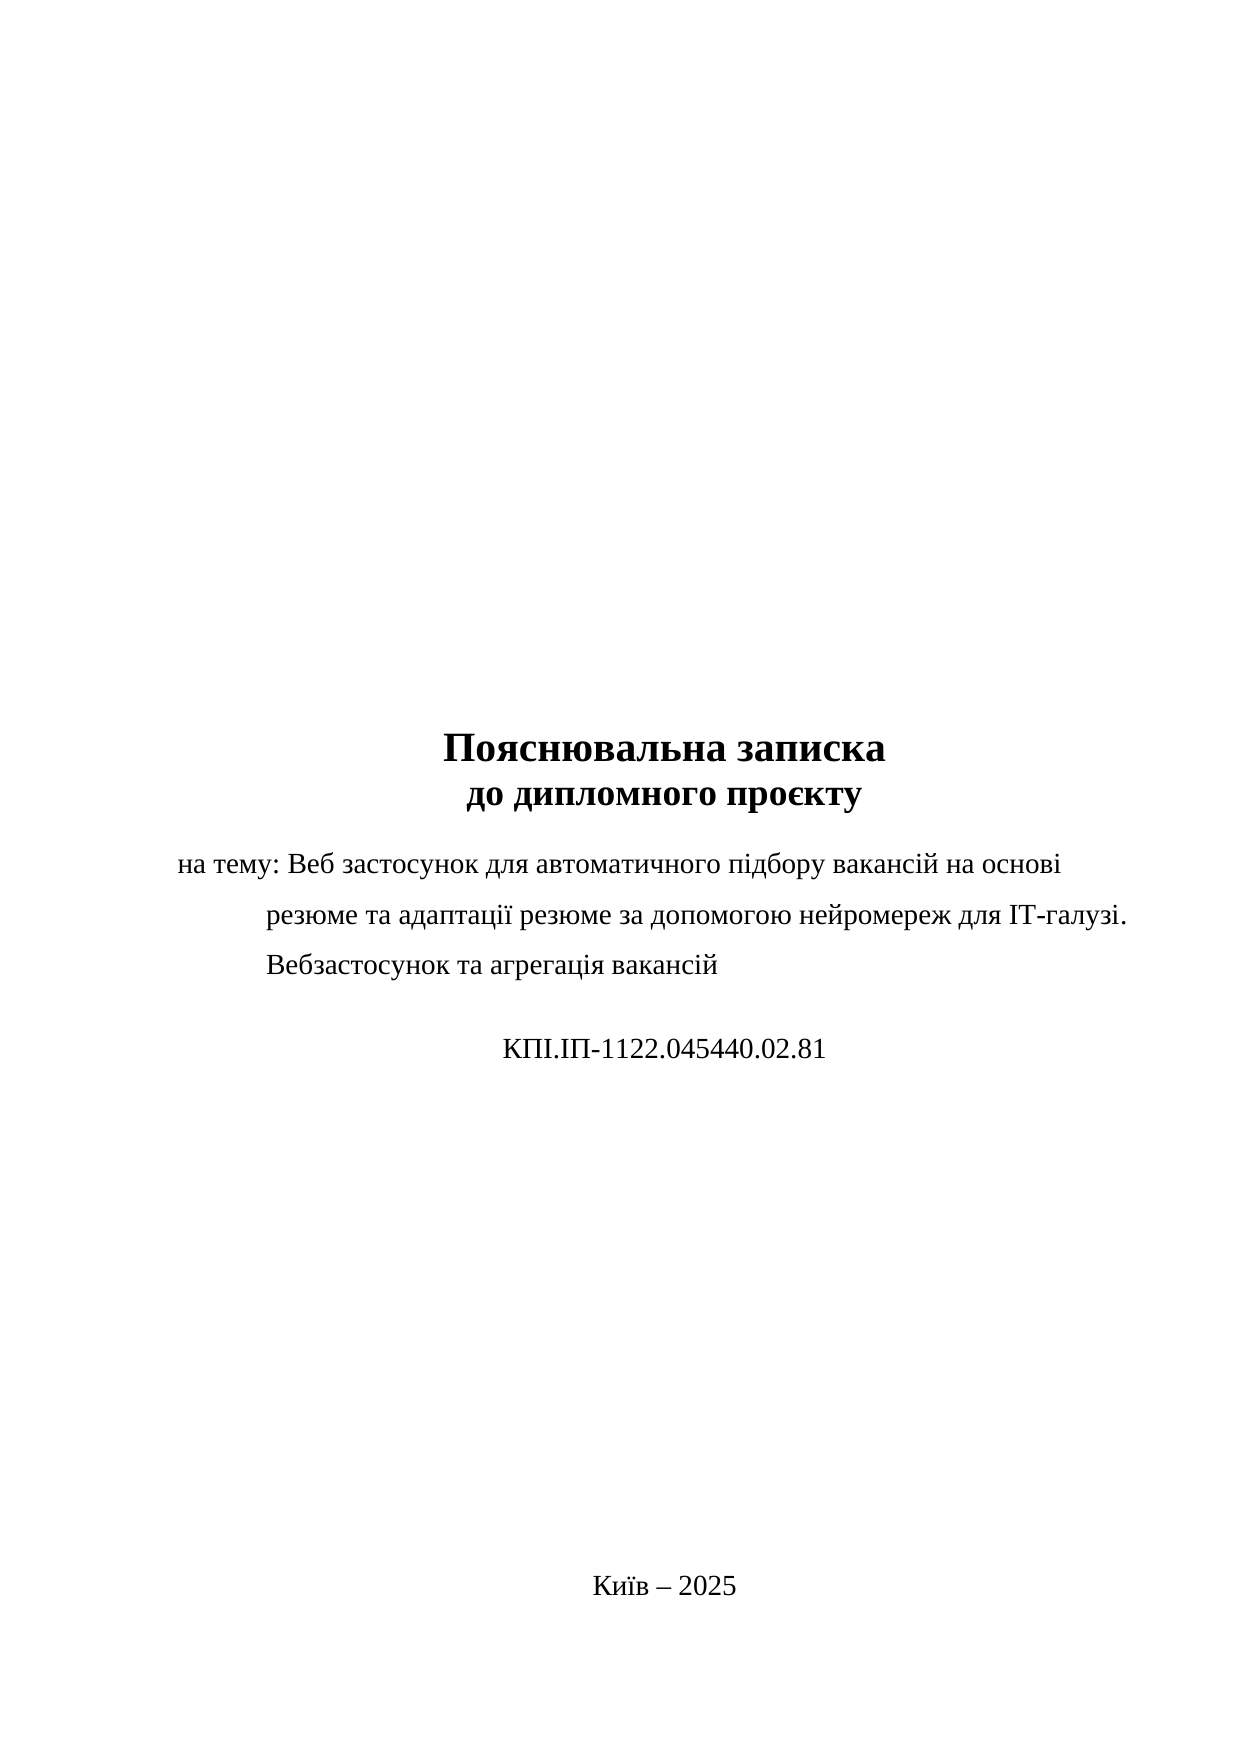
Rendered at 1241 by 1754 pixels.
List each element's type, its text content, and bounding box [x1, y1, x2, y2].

text на тему: Веб застосунок для автоматичного підбору вакансій на основі резюме та адаптації резюме за допомогою нейромереж для ІТ-галузі. Вебзастосунок та агрегація вакансій [177, 847, 1152, 981]
text Київ – 2025 [177, 1568, 1152, 1601]
text Пояснювальна записка до дипломного проєкту [177, 722, 1152, 813]
text КПІ.ІП-1122.045440.02.81 [177, 1031, 1152, 1064]
